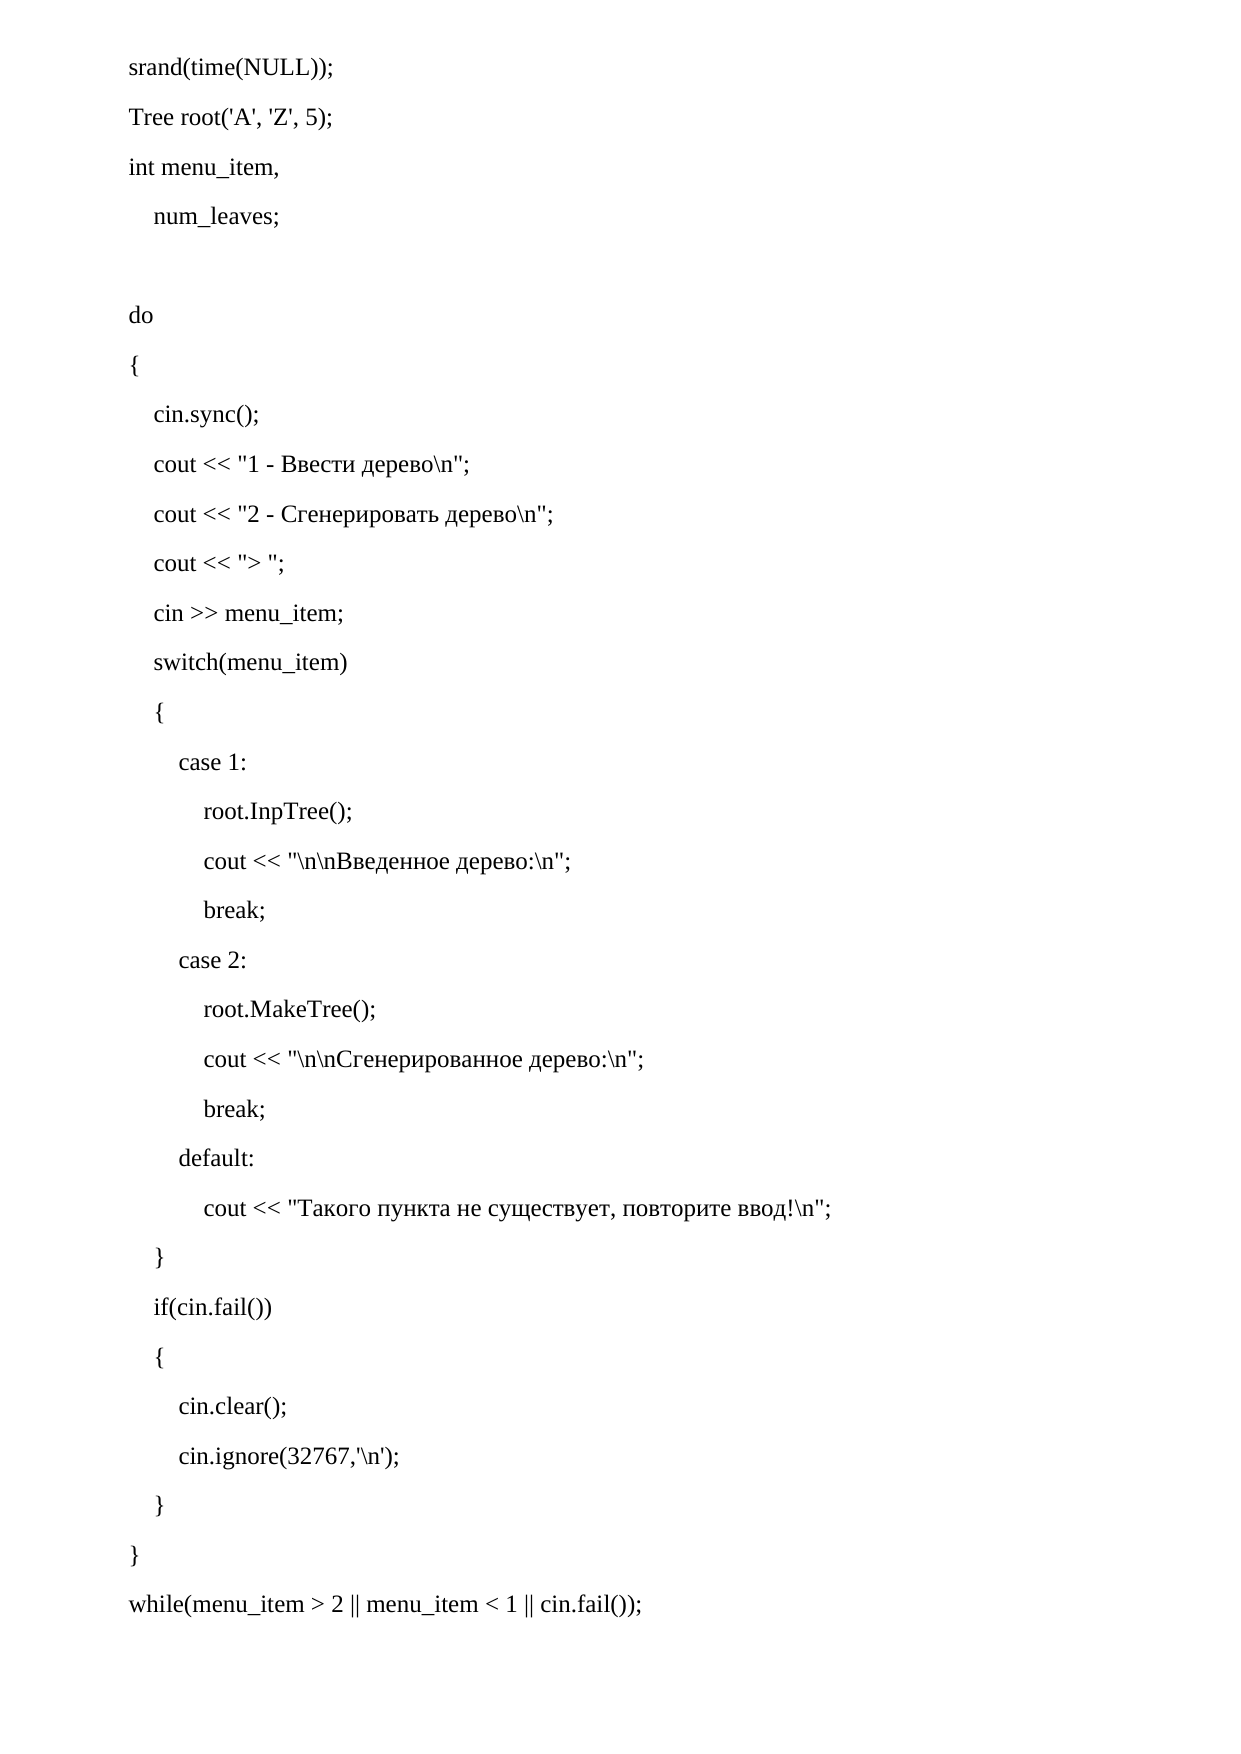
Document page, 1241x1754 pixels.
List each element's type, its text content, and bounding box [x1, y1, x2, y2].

text } [103, 1540, 1196, 1569]
text cin.sync(); [103, 399, 1196, 428]
text cout << "\n\nВведенное дерево:\n"; [103, 846, 1196, 874]
text srand(time(NULL)); [103, 52, 1196, 81]
text cout << "2 - Сгенерировать дерево\n"; [103, 499, 1196, 527]
text } [103, 1242, 1196, 1271]
text cout << "Такого пункта не существует, повторите ввод!\n"; [103, 1193, 1196, 1222]
text break; [103, 1094, 1196, 1122]
text do [103, 300, 1196, 329]
text case 2: [103, 945, 1196, 974]
text { [103, 1342, 1196, 1370]
text if(cin.fail()) [103, 1292, 1196, 1321]
text { [103, 697, 1196, 726]
text root.MakeTree(); [103, 994, 1196, 1023]
text cout << "> "; [103, 548, 1196, 577]
text while(menu_item > 2 || menu_item < 1 || cin.fail()); [103, 1589, 1196, 1618]
text { [103, 350, 1196, 379]
text default: [103, 1143, 1196, 1172]
text cout << "\n\nСгенерированное дерево:\n"; [103, 1044, 1196, 1073]
text num_leaves; [103, 201, 1196, 230]
text case 1: [103, 747, 1196, 775]
text Tree root('A', 'Z', 5); [103, 102, 1196, 131]
text cout << "1 - Ввести дерево\n"; [103, 449, 1196, 478]
text cin.ignore(32767,'\n'); [103, 1441, 1196, 1469]
text } [103, 1490, 1196, 1519]
text int menu_item, [103, 152, 1196, 180]
text break; [103, 895, 1196, 924]
text root.InpTree(); [103, 796, 1196, 825]
text cin >> menu_item; [103, 598, 1196, 627]
text switch(menu_item) [103, 647, 1196, 676]
text cin.clear(); [103, 1391, 1196, 1420]
